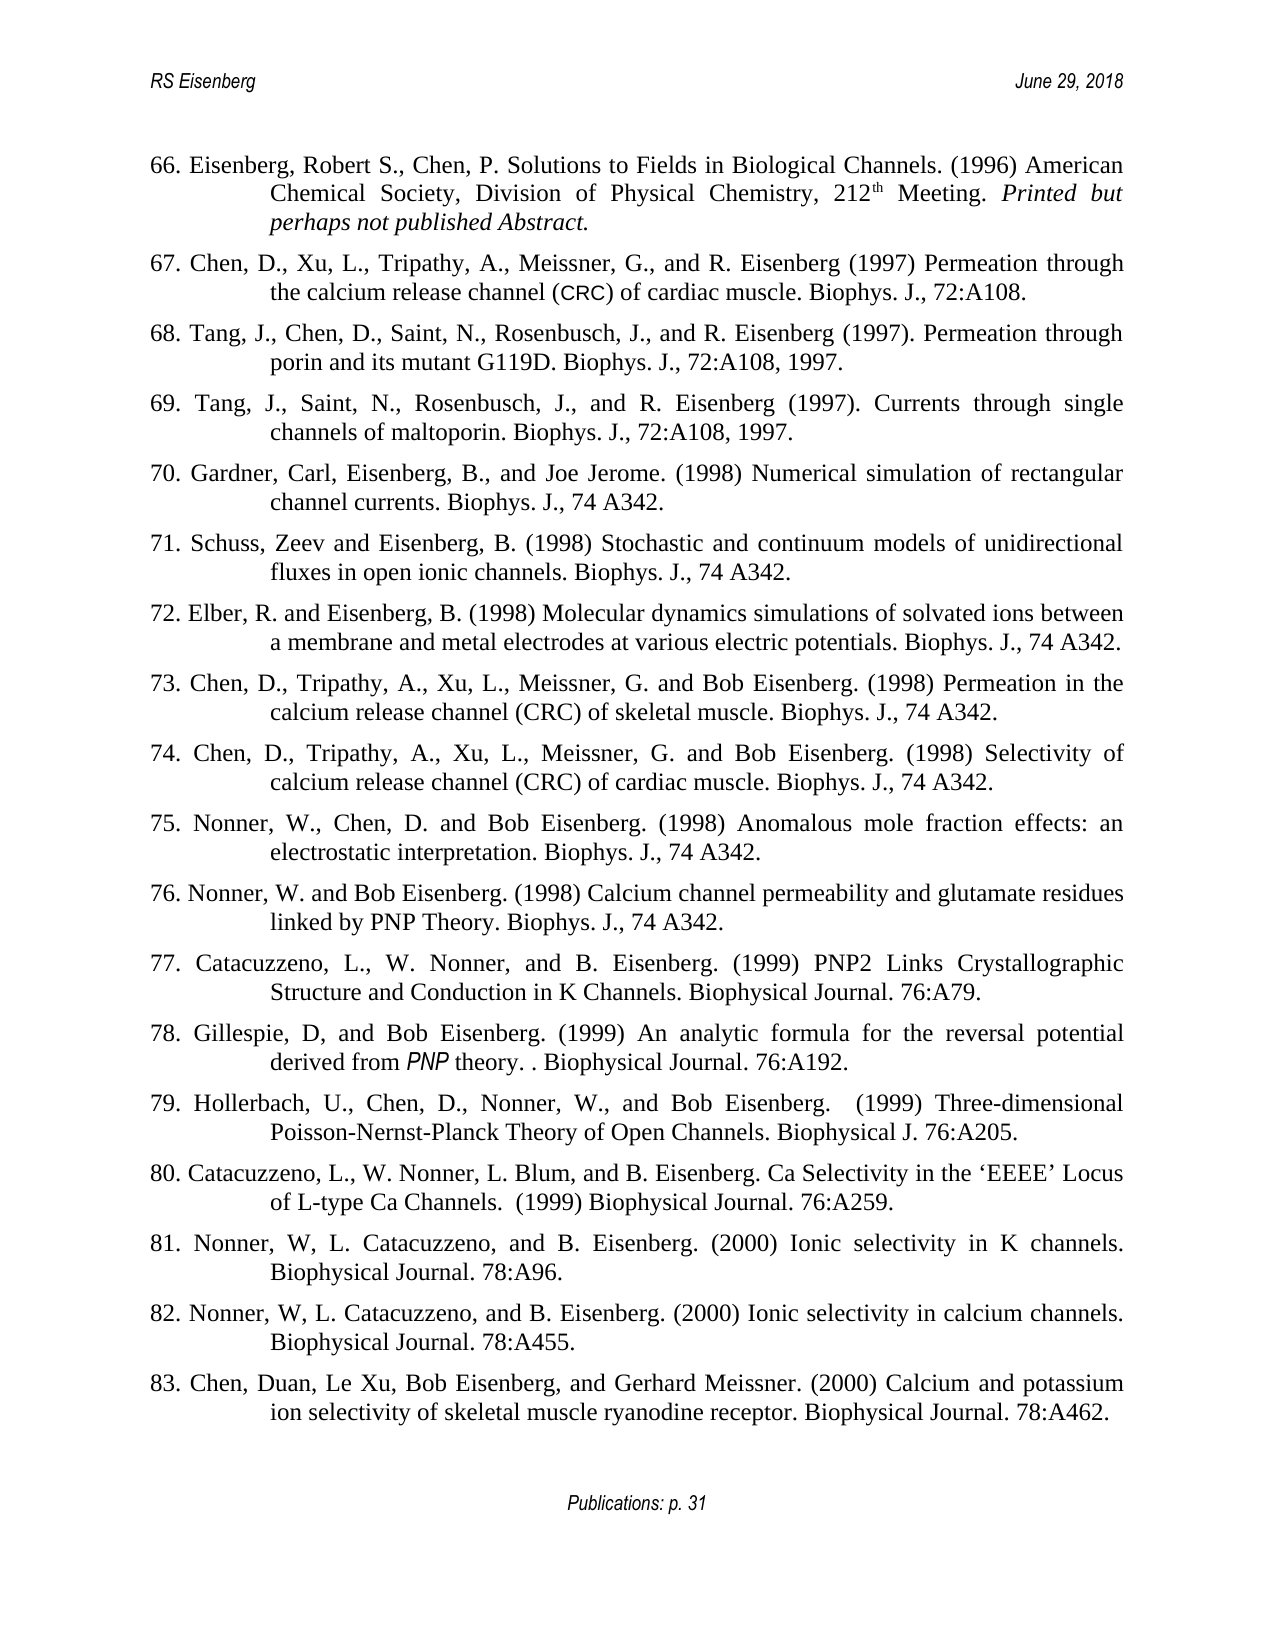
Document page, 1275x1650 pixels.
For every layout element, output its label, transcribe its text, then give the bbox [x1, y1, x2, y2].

text 66. Eisenberg, Robert S., Chen, P. Solutions to Fields in Biological Channels. (1996) American Chemical Society, Division of Physical Chemistry, 212th Meeting. Printed but perhaps not published Abstract. [150, 150, 1125, 236]
text 74. Chen, D., Tripathy, A., Xu, L., Meissner, G. and Bob Eisenberg. (1998) Selectivity of calcium release channel (CRC) of cardiac muscle. Biophys. J., 74 A342. [150, 738, 1125, 796]
text 67. Chen, D., Xu, L., Tripathy, A., Meissner, G., and R. Eisenberg (1997) Permeation through the calcium release channel (CRC) of cardiac muscle. Biophys. J., 72:A108. [150, 248, 1125, 306]
text 70. Gardner, Carl, Eisenberg, B., and Joe Jerome. (1998) Numerical simulation of rectangular channel currents. Biophys. J., 74 A342. [150, 458, 1125, 516]
text 76. Nonner, W. and Bob Eisenberg. (1998) Calcium channel permeability and glutamate residues linked by PNP Theory. Biophys. J., 74 A342. [150, 878, 1125, 936]
text 83. Chen, Duan, Le Xu, Bob Eisenberg, and Gerhard Meissner. (2000) Calcium and potassium ion selectivity of skeletal muscle ryanodine receptor. Biophysical Journal. 78:A462. [150, 1368, 1125, 1426]
text 73. Chen, D., Tripathy, A., Xu, L., Meissner, G. and Bob Eisenberg. (1998) Permeation in the calcium release channel (CRC) of skeletal muscle. Biophys. J., 74 A342. [150, 668, 1125, 726]
text 79. Hollerbach, U., Chen, D., Nonner, W., and Bob Eisenberg. (1999) Three-dimensional Poisson-Nernst-Planck Theory of Open Channels. Biophysical J. 76:A205. [150, 1088, 1125, 1146]
text 75. Nonner, W., Chen, D. and Bob Eisenberg. (1998) Anomalous mole fraction effects: an electrostatic interpretation. Biophys. J., 74 A342. [150, 808, 1125, 866]
text 81. Nonner, W, L. Catacuzzeno, and B. Eisenberg. (2000) Ionic selectivity in K channels. Biophysical Journal. 78:A96. [150, 1228, 1125, 1286]
text 68. Tang, J., Chen, D., Saint, N., Rosenbusch, J., and R. Eisenberg (1997). Permeation through porin and its mutant G119D. Biophys. J., 72:A108, 1997. [150, 318, 1125, 376]
text 80. Catacuzzeno, L., W. Nonner, L. Blum, and B. Eisenberg. Ca Selectivity in the ‘EEEE’ Locus of L-type Ca Channels. (1999) Biophysical Journal. 76:A259. [150, 1158, 1125, 1216]
text 82. Nonner, W, L. Catacuzzeno, and B. Eisenberg. (2000) Ionic selectivity in calcium channels. Biophysical Journal. 78:A455. [150, 1298, 1125, 1356]
text 71. Schuss, Zeev and Eisenberg, B. (1998) Stochastic and continuum models of unidirectional fluxes in open ionic channels. Biophys. J., 74 A342. [150, 528, 1125, 586]
text 78. Gillespie, D, and Bob Eisenberg. (1999) An analytic formula for the reversal potential derived from PNP theory. . Biophysical Journal. 76:A192. [150, 1018, 1125, 1076]
text 69. Tang, J., Saint, N., Rosenbusch, J., and R. Eisenberg (1997). Currents through single channels of maltoporin. Biophys. J., 72:A108, 1997. [150, 388, 1125, 446]
text 77. Catacuzzeno, L., W. Nonner, and B. Eisenberg. (1999) PNP2 Links Crystallographic Structure and Conduction in K Channels. Biophysical Journal. 76:A79. [150, 948, 1125, 1006]
text 72. Elber, R. and Eisenberg, B. (1998) Molecular dynamics simulations of solvated ions between a membrane and metal electrodes at various electric potentials. Biophys. J., 74 A342. [150, 598, 1125, 656]
